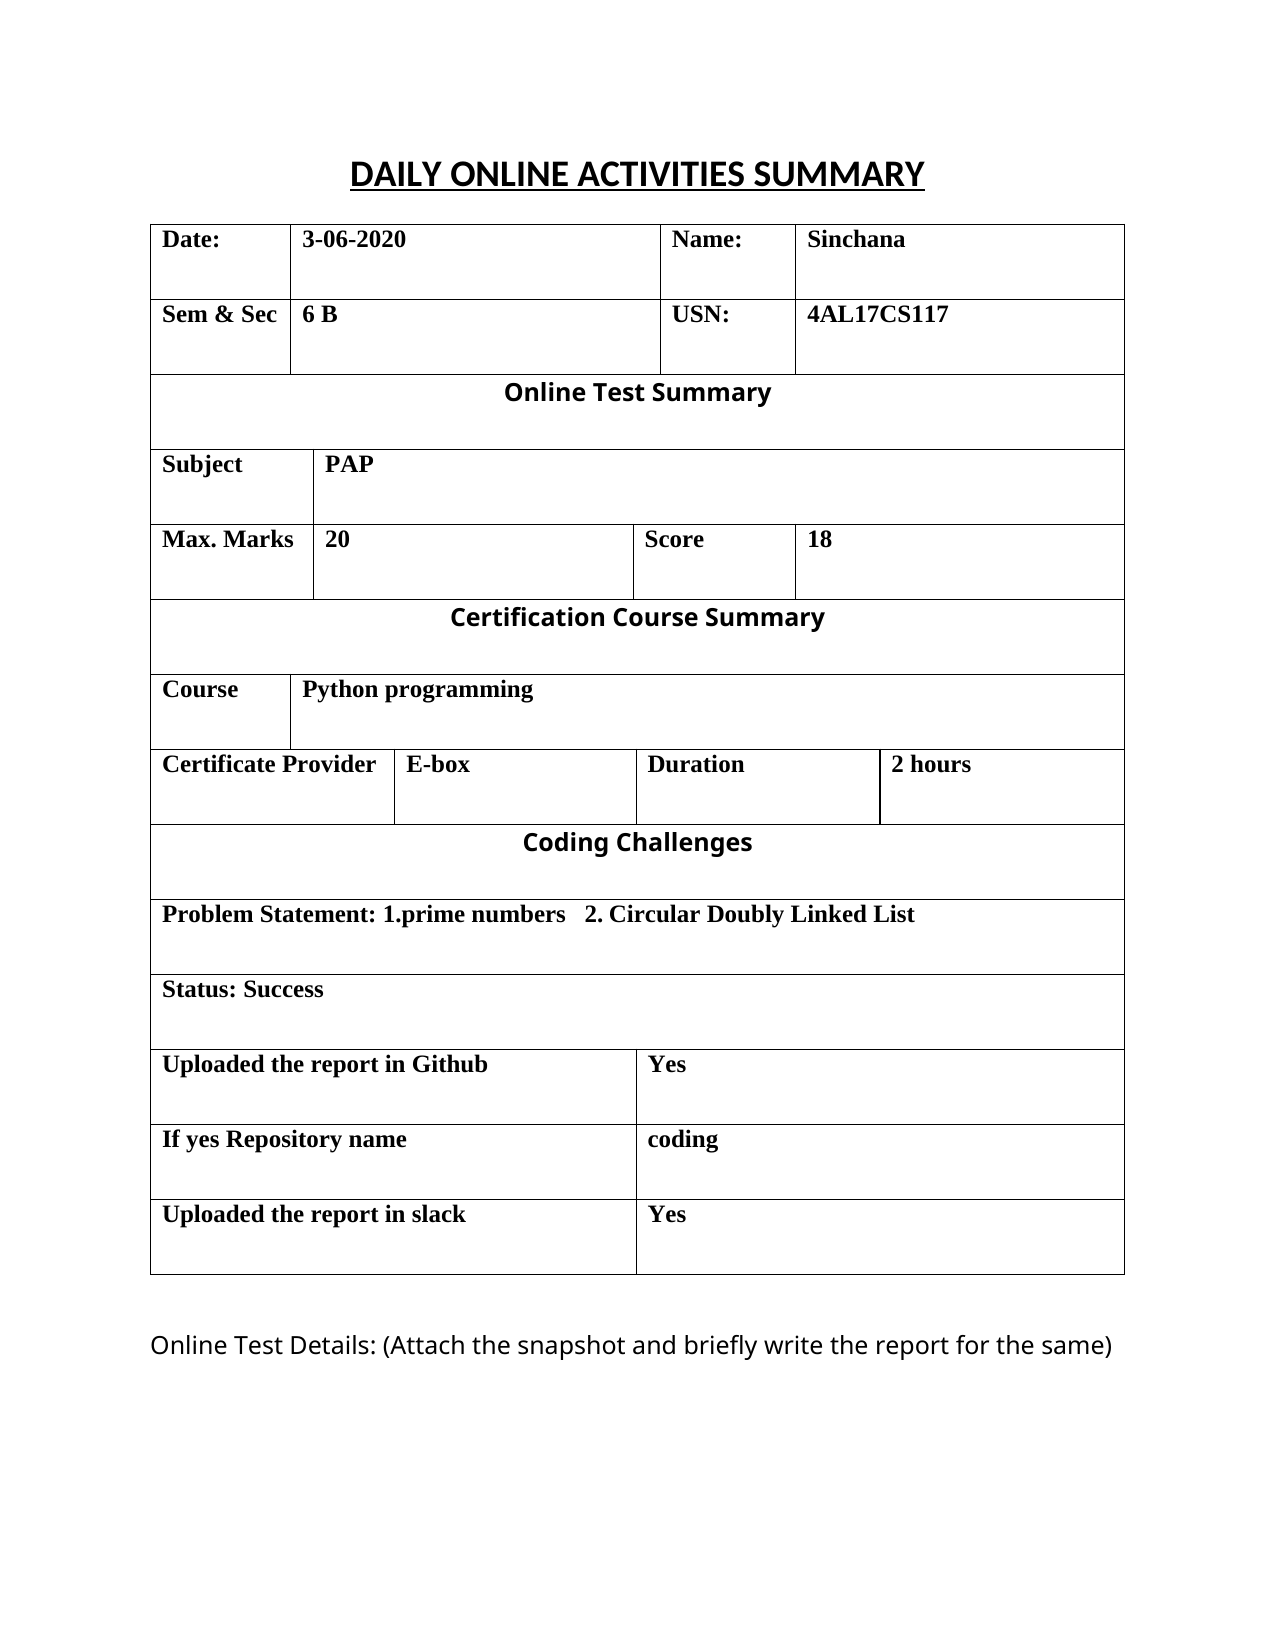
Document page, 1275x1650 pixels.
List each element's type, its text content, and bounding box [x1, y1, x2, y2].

table_cell E-box [395, 750, 636, 823]
table_header Date: [151, 225, 290, 298]
table_cell Course [151, 675, 290, 748]
table_cell coding [637, 1125, 1124, 1198]
table_cell 4AL17CS117 [796, 300, 1124, 373]
table_cell Certification Course Summary [151, 600, 1124, 673]
table_cell Online Test Summary [151, 375, 1124, 448]
table_cell Score [634, 525, 795, 598]
table_cell Sem & Sec [151, 300, 290, 373]
table_cell Uploaded the report in slack [151, 1200, 636, 1273]
table_cell Uploaded the report in Github [151, 1050, 636, 1123]
text Online Test Details: (Attach the snapshot and briefly write the report for the same) [150, 1328, 1125, 1362]
table_cell 18 [796, 525, 1124, 598]
table_cell USN: [661, 300, 795, 373]
table_cell Duration [637, 750, 879, 823]
table_cell Max. Marks [151, 525, 313, 598]
table_cell Python programming [291, 675, 1124, 748]
table_cell 6 B [291, 300, 660, 373]
table_cell Yes [637, 1200, 1124, 1273]
table_cell Subject [151, 450, 313, 523]
text DAILY ONLINE ACTIVITIES SUMMARY [150, 150, 1125, 196]
table_header 3-06-2020 [291, 225, 660, 298]
table_header Sinchana [796, 225, 1124, 298]
table_cell 20 [314, 525, 633, 598]
table_cell Yes [637, 1050, 1124, 1123]
table_cell Problem Statement: 1.prime numbers 2. Circular Doubly Linked List [151, 900, 1124, 973]
table_cell Certificate Provider [151, 750, 394, 823]
table_cell If yes Repository name [151, 1125, 636, 1198]
table_cell Coding Challenges [151, 825, 1124, 898]
table_cell Status: Success [151, 975, 1124, 1048]
table_cell PAP [314, 450, 1124, 523]
table_header Name: [661, 225, 795, 298]
table_cell 2 hours [881, 750, 1124, 823]
